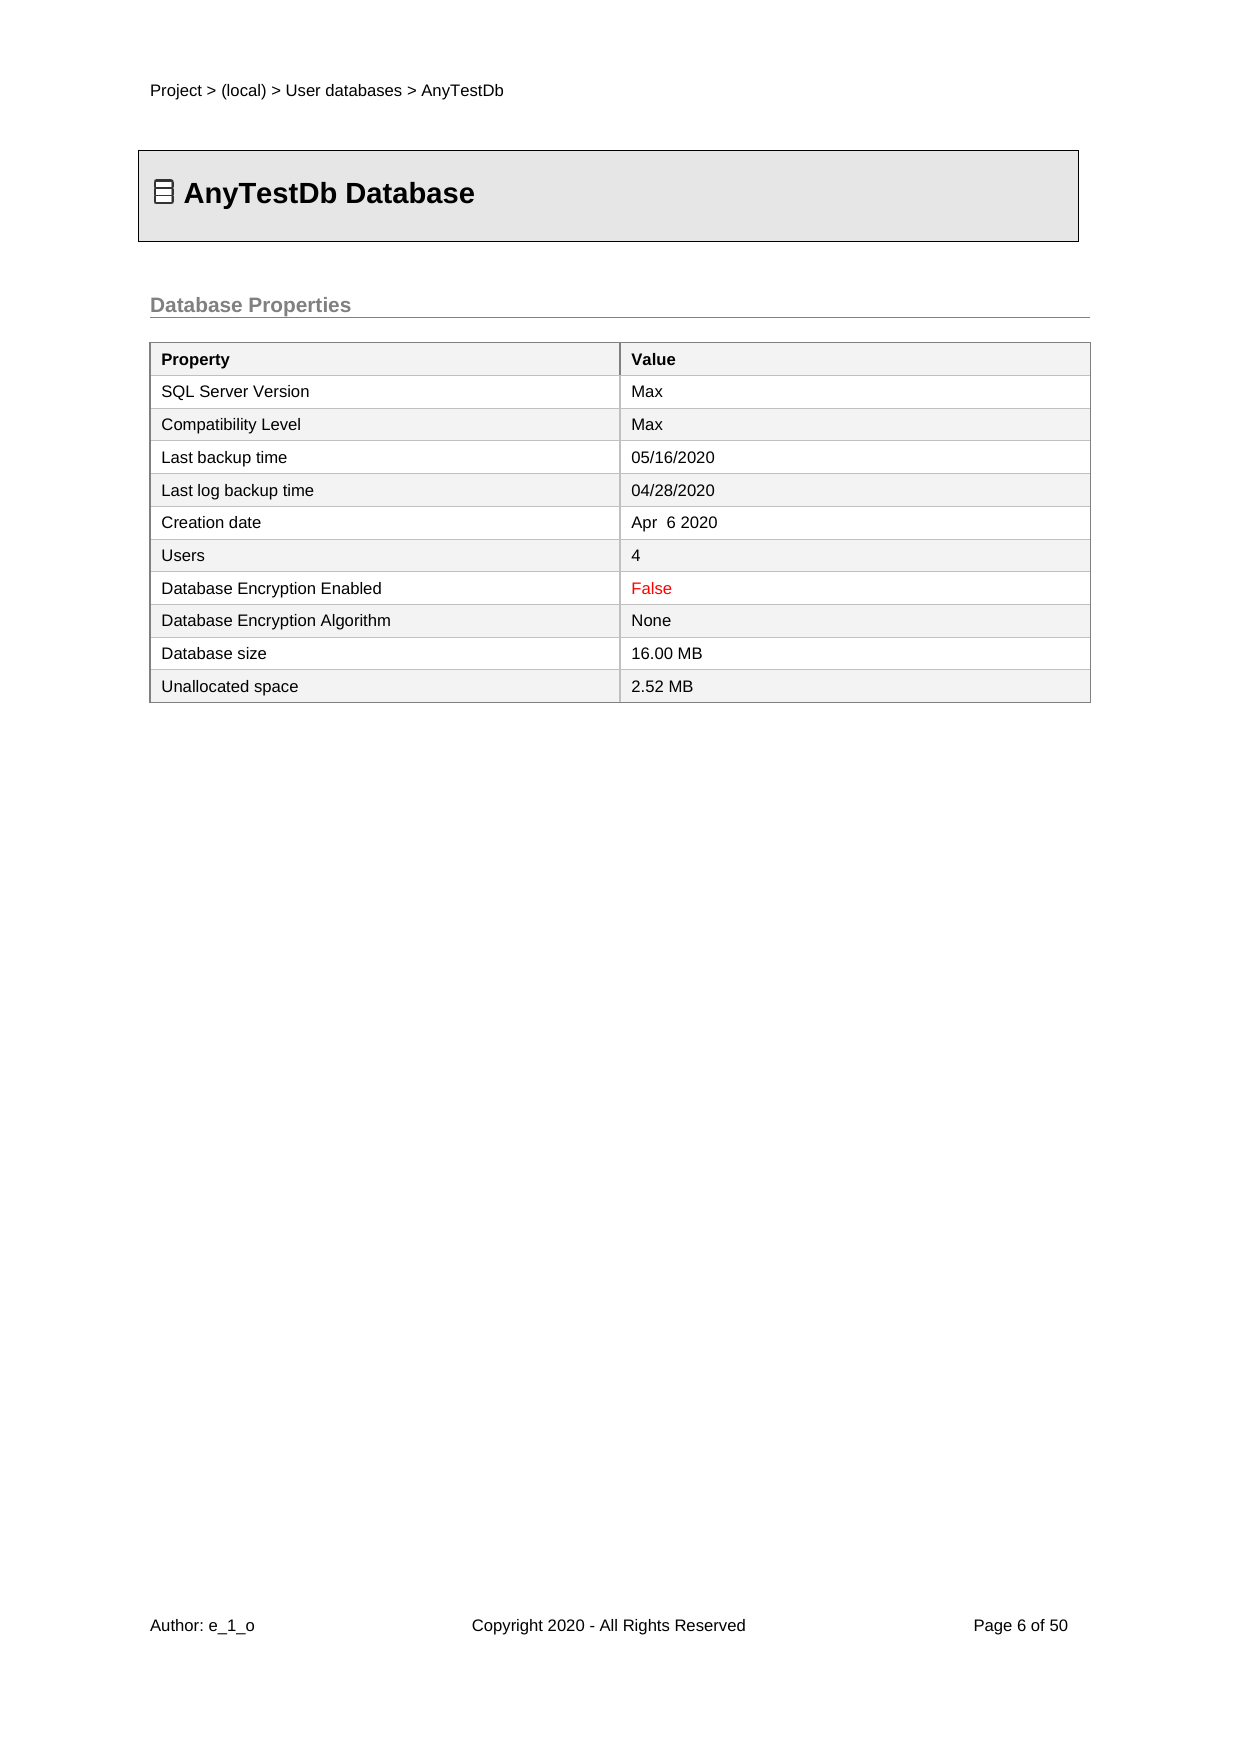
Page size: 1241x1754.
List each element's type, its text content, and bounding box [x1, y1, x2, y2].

table_header Value [621, 343, 1090, 375]
title Database Properties [150, 293, 1090, 317]
table_header AnyTestDb Database [139, 151, 1078, 241]
table_cell SQL Server Version [151, 376, 619, 408]
table_cell 16.00 MB [621, 638, 1090, 669]
table_cell Database size [151, 638, 619, 669]
table_cell 05/16/2020 [621, 441, 1090, 473]
table_cell 04/28/2020 [621, 474, 1090, 506]
table_cell 4 [621, 540, 1090, 571]
table_cell Database Encryption Enabled [151, 572, 619, 604]
table_header Property [151, 343, 619, 375]
table_cell False [621, 572, 1090, 604]
picture [150, 178, 176, 204]
table_cell Apr 6 2020 [621, 507, 1090, 538]
table_cell Database Encryption Algorithm [151, 605, 619, 637]
table_cell Compatibility Level [151, 409, 619, 440]
table_cell 2.52 MB [621, 670, 1090, 702]
table_cell Last log backup time [151, 474, 619, 506]
table_cell Creation date [151, 507, 619, 538]
table_cell Max [621, 409, 1090, 440]
table_cell Last backup time [151, 441, 619, 473]
table_cell Unallocated space [151, 670, 619, 702]
table_cell Max [621, 376, 1090, 408]
table_cell Users [151, 540, 619, 571]
table_cell None [621, 605, 1090, 637]
